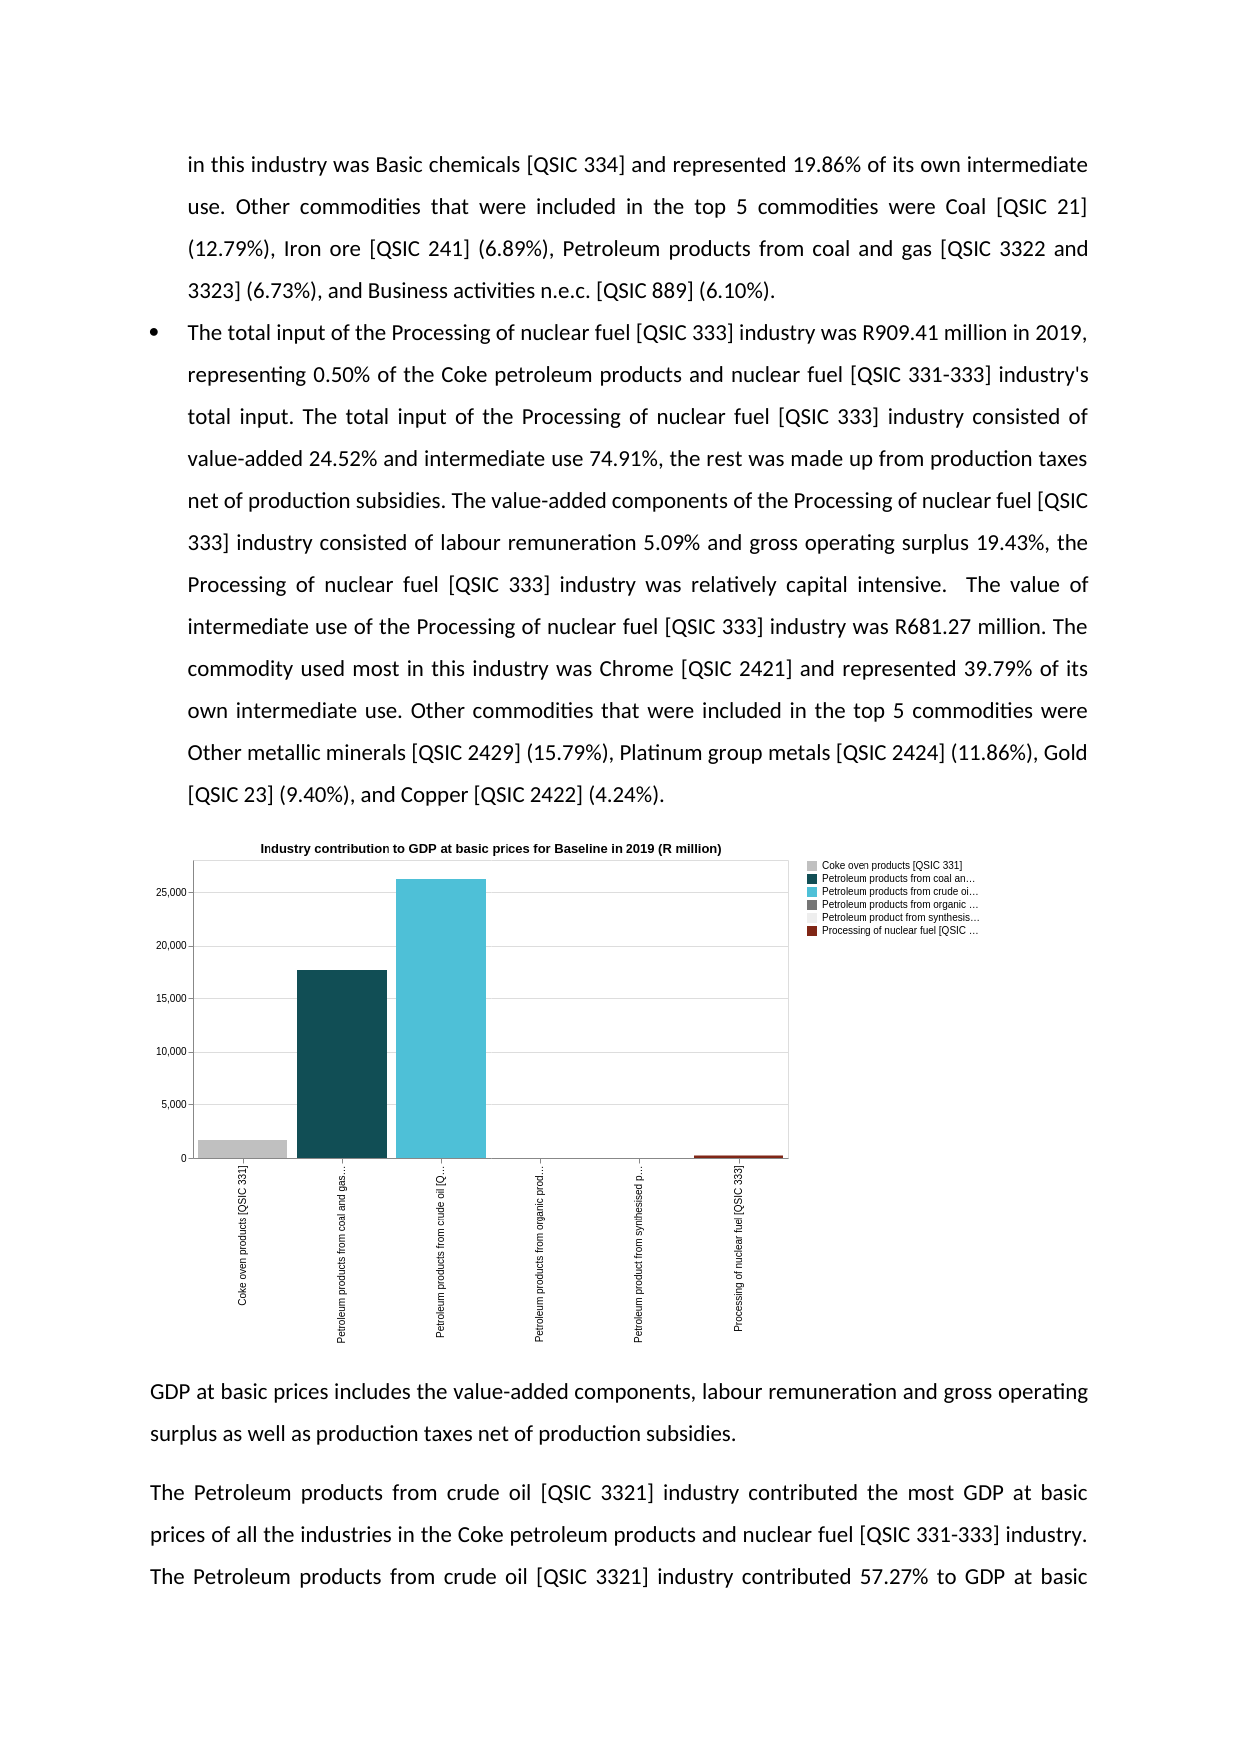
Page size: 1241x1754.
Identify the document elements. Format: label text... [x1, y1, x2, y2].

list The total input of the Processing of nuclear fuel [QSIC 333] industry was R909.41 million in 2019, representing 0.50% of the Coke petroleum products and nuclear fuel [QSIC 331-333] industry's total input. The total input of the Processing of nuclear fuel [QSIC 333] industry consisted of value-added 24.52% and intermediate use 74.91%, the rest was made up from production taxes net of production subsidies. The value-added components of the Processing of nuclear fuel [QSIC 333] industry consisted of labour remuneration 5.09% and gross operating surplus 19.43%, the Processing of nuclear fuel [QSIC 333] industry was relatively capital intensive. The value of intermediate use of the Processing of nuclear fuel [QSIC 333] industry was R681.27 million. The commodity used most in this industry was Chrome [QSIC 2421] and represented 39.79% of its own intermediate use. Other commodities that were included in the top 5 commodities were Other metallic minerals [QSIC 2429] (15.79%), Platinum group metals [QSIC 2424] (11.86%), Gold [QSIC 23] (9.40%), and Copper [QSIC 2422] (4.24%). [150, 318, 1090, 808]
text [150, 1478, 1090, 1590]
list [150, 150, 1090, 304]
text GDP at basic prices includes the value-added components, labour remuneration and gross operating surplus as well as production taxes net of production subsidies. [150, 1377, 1090, 1447]
picture [150, 838, 984, 1347]
